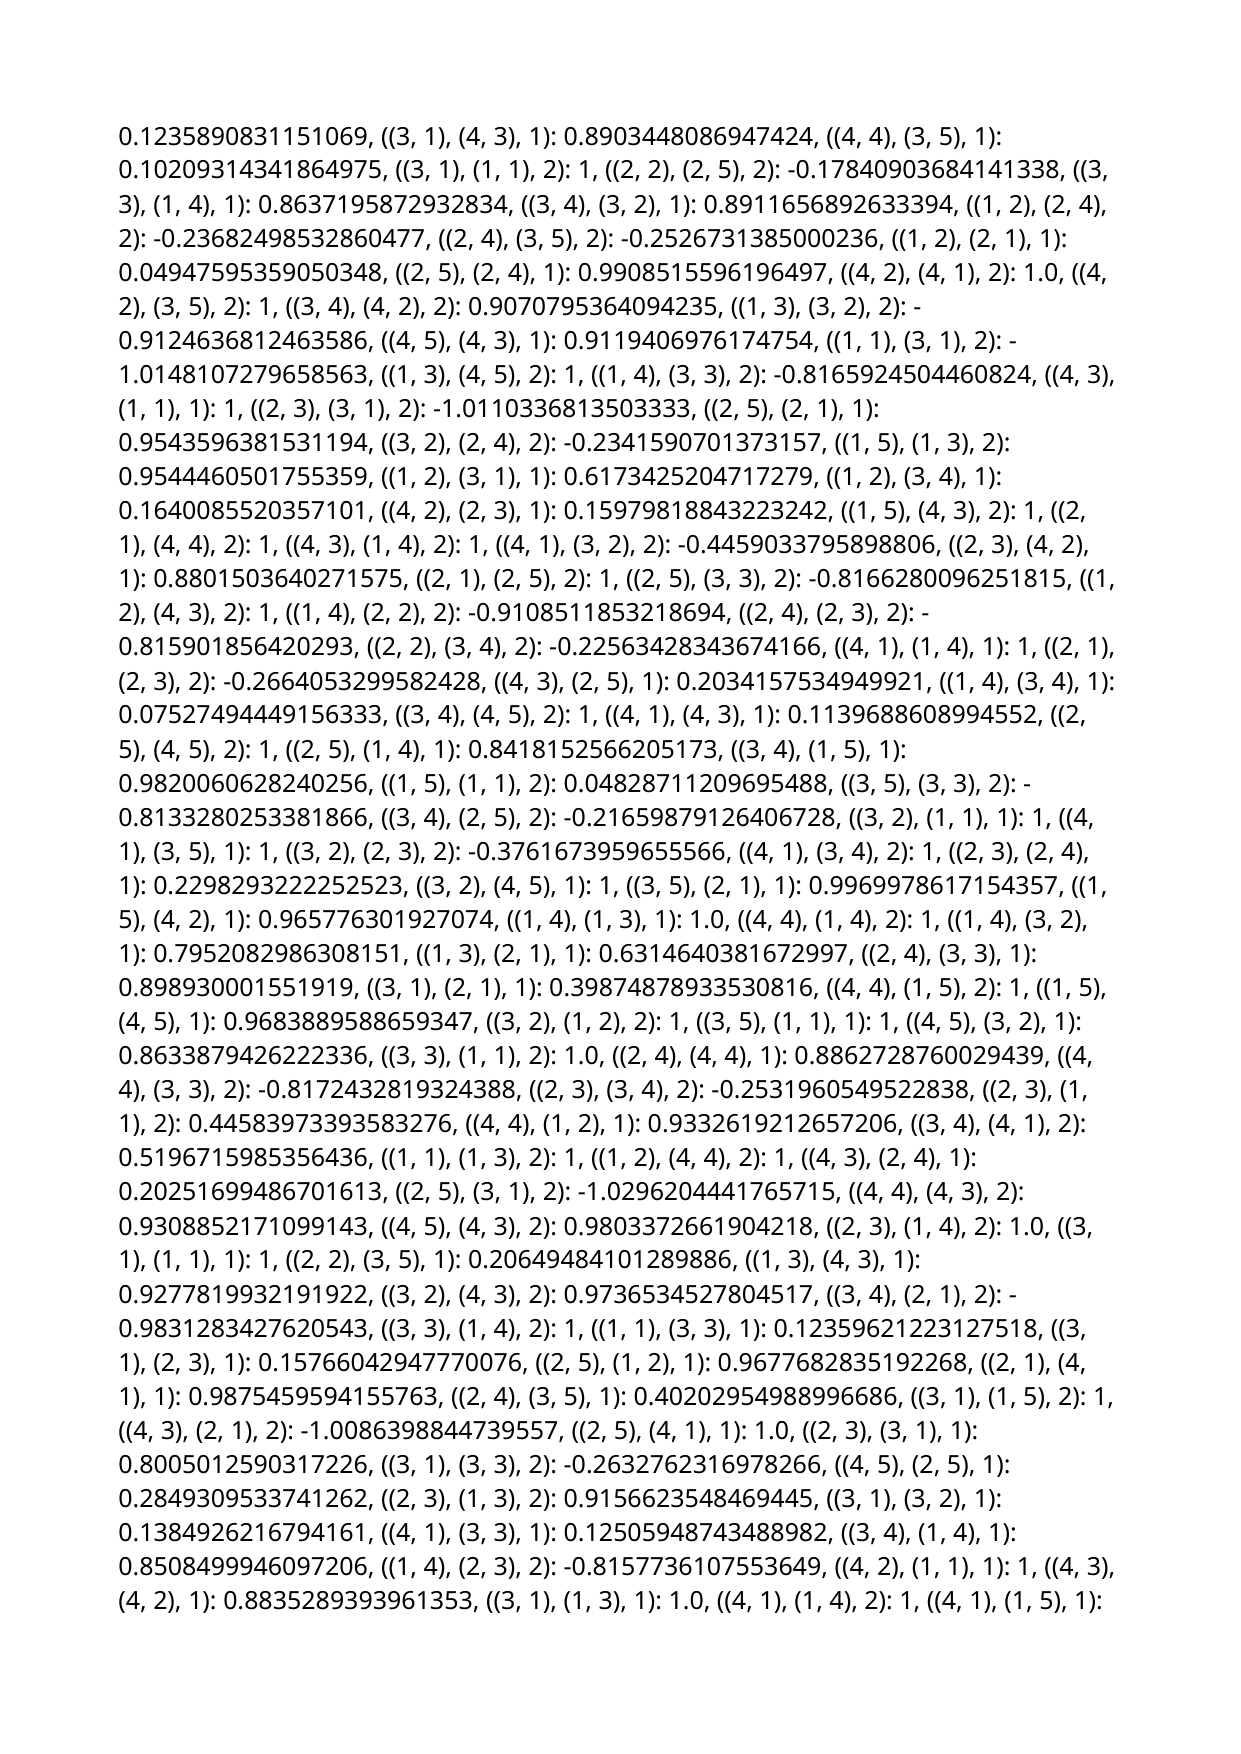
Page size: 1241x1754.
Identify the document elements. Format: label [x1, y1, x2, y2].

text [118, 118, 1122, 1617]
